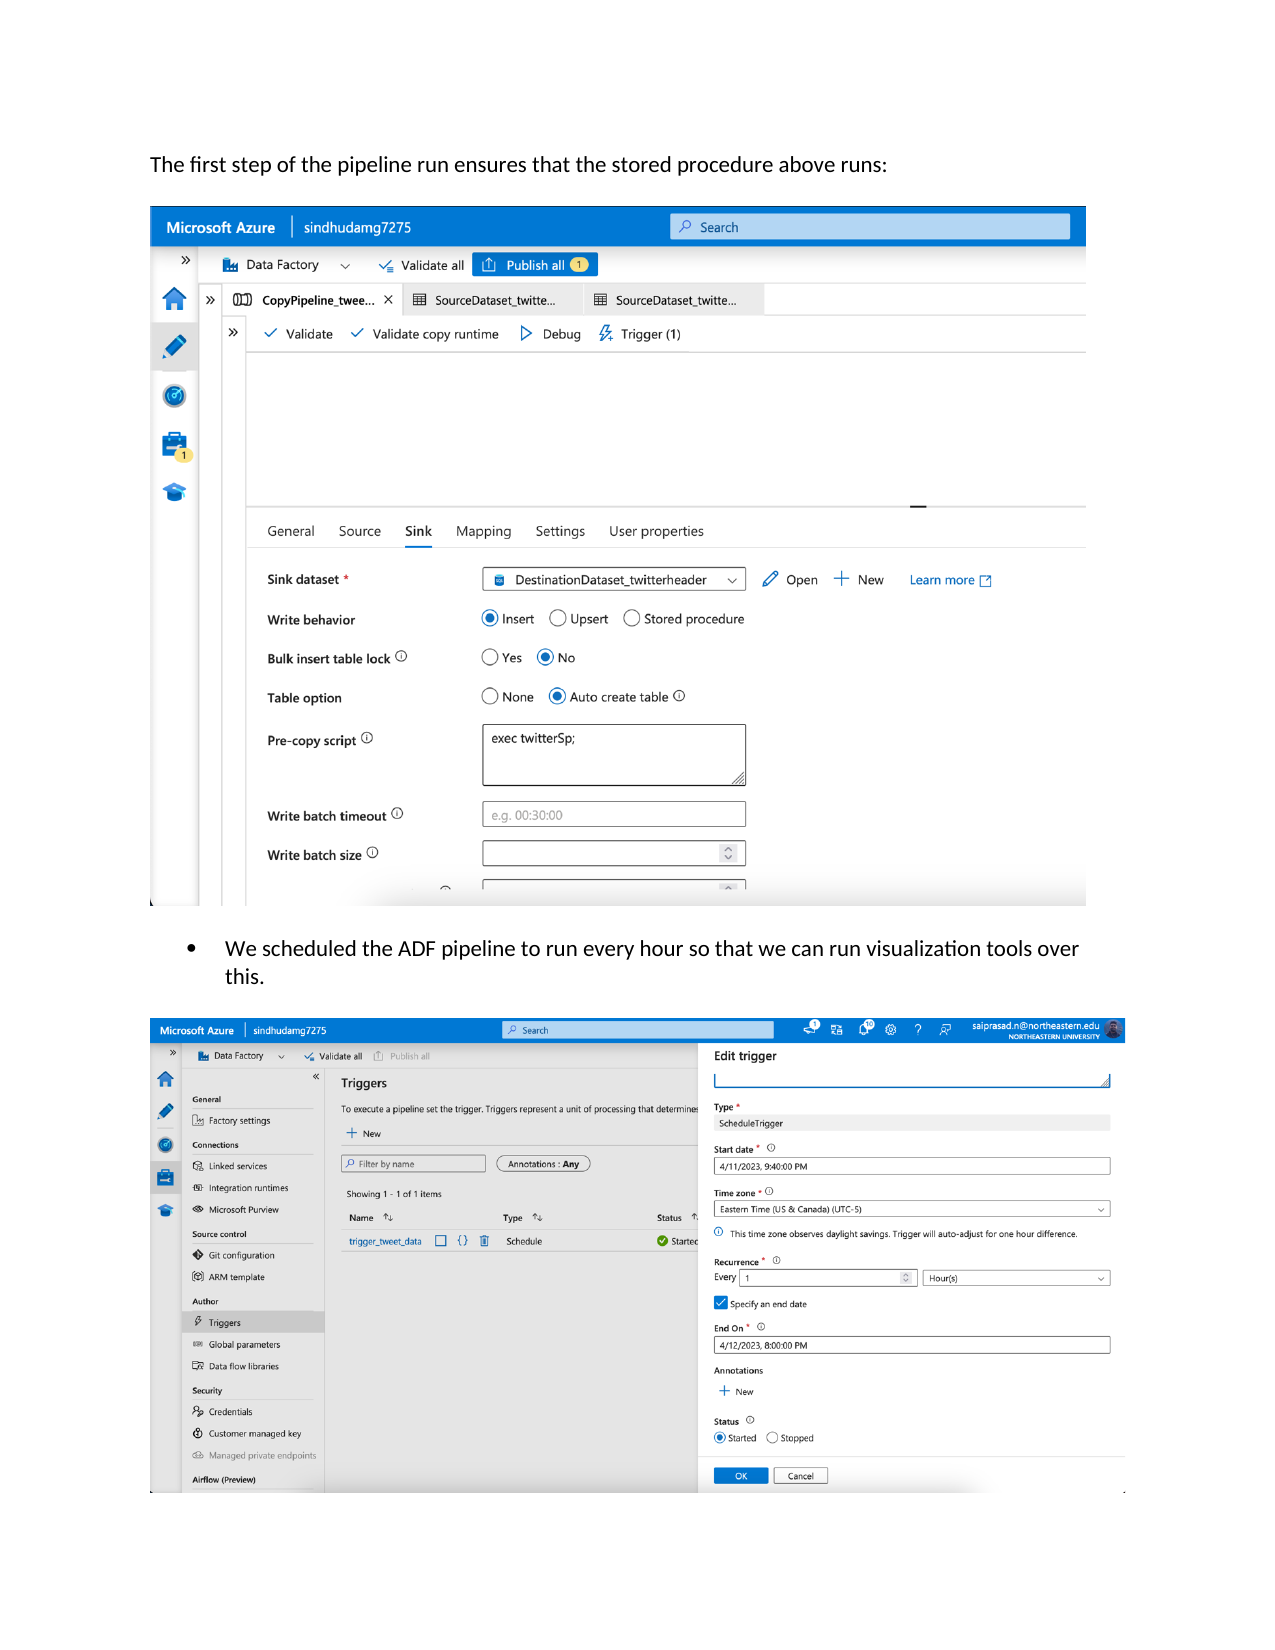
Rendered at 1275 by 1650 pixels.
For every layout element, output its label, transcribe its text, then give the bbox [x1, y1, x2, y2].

picture [150, 206, 1086, 906]
picture [150, 1018, 1125, 1493]
text The first step of the pipeline run ensures that the stored procedure above runs: [150, 150, 1125, 178]
list We scheduled the ADF pipeline to run every hour so that we can run visualization tools over this. [187, 934, 1125, 990]
